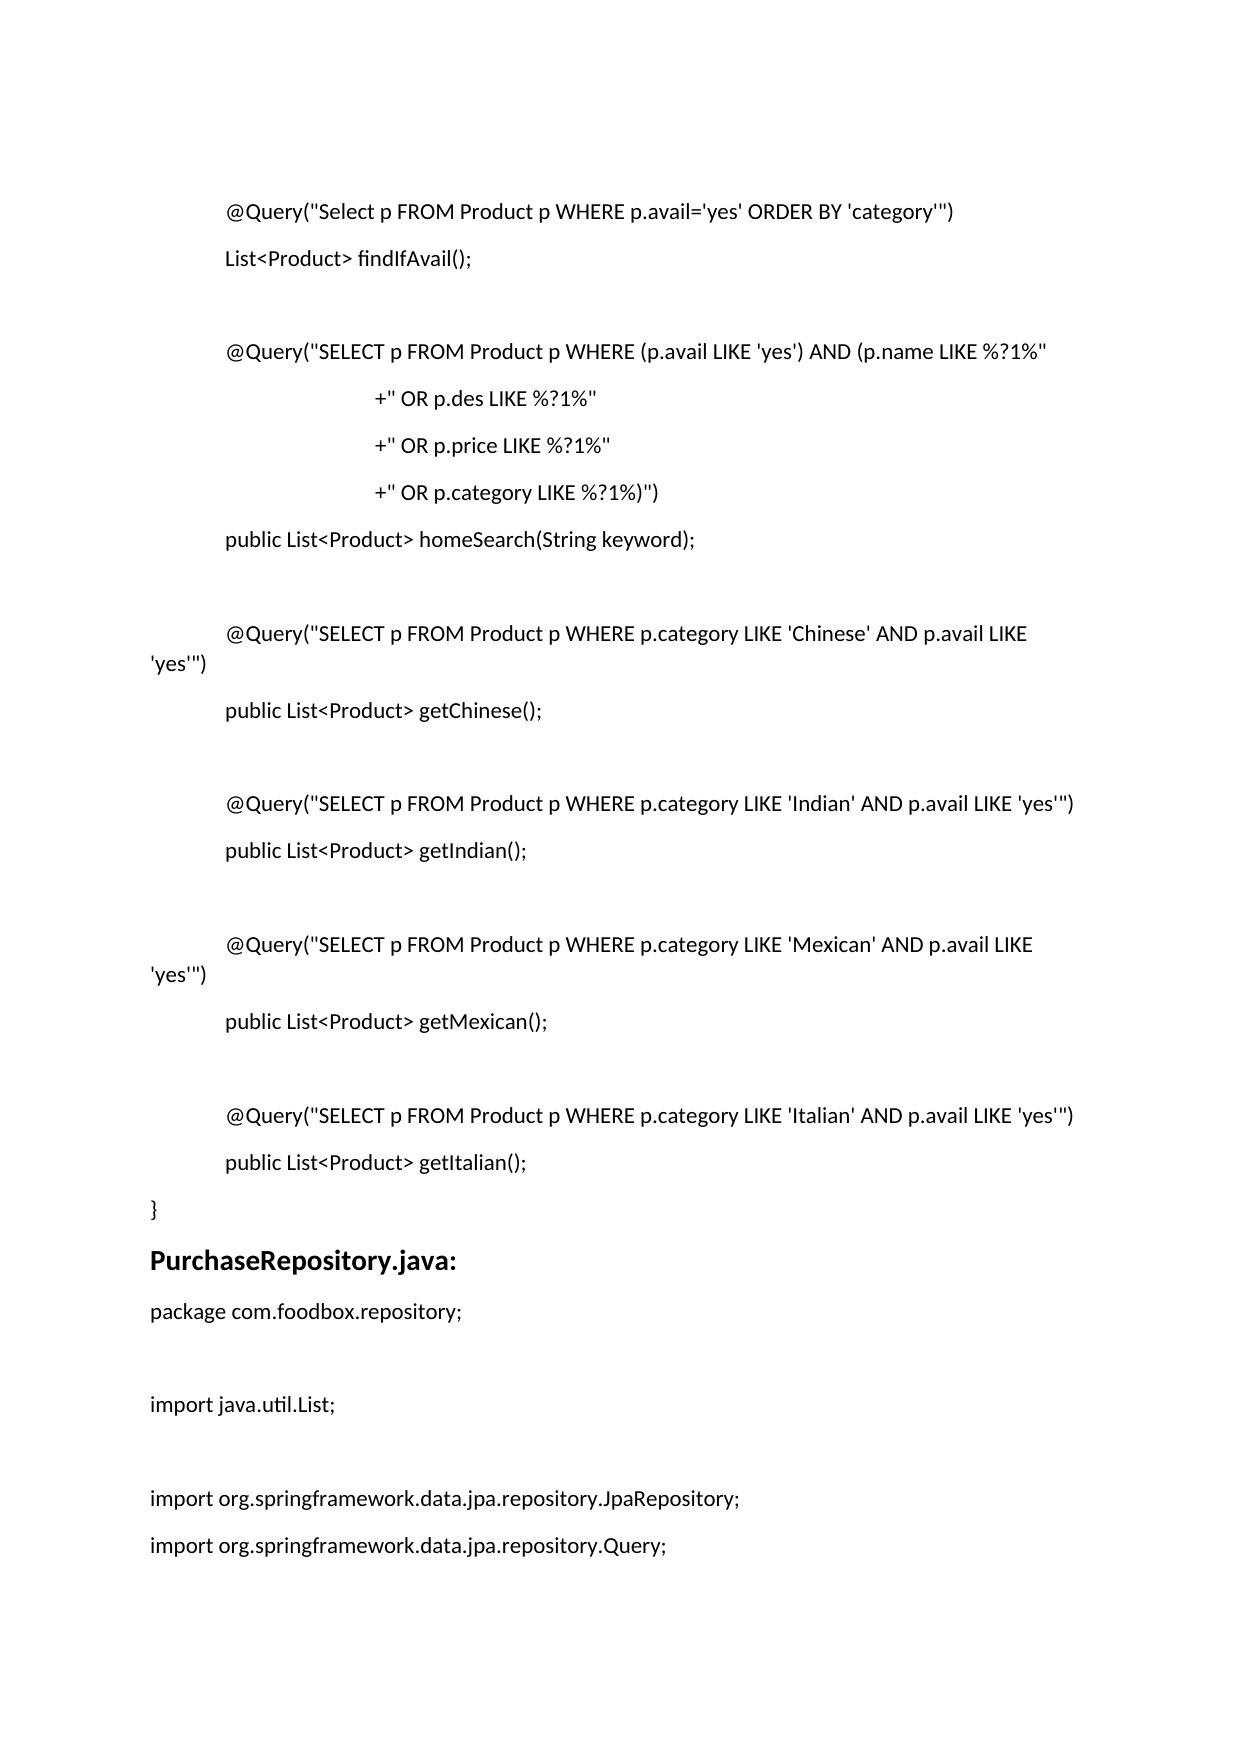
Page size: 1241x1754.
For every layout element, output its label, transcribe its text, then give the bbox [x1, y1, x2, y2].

text import org.springframework.data.jpa.repository.JpaRepository; [150, 1484, 1090, 1512]
text package com.foodbox.repository; [150, 1297, 1090, 1325]
text public List<Product> getIndian(); [150, 836, 1090, 864]
text +" OR p.des LIKE %?1%" [150, 384, 1090, 412]
text } [150, 1195, 1090, 1223]
text +" OR p.price LIKE %?1%" [150, 431, 1090, 459]
text List<Product> findIfAvail(); [150, 244, 1090, 272]
text @Query("Select p FROM Product p WHERE p.avail='yes' ORDER BY 'category'") [150, 197, 1090, 225]
text import java.util.List; [150, 1391, 1090, 1418]
text import org.springframework.data.jpa.repository.Query; [150, 1531, 1090, 1559]
text public List<Product> homeSearch(String keyword); [150, 525, 1090, 553]
text @Query("SELECT p FROM Product p WHERE p.category LIKE 'Chinese' AND p.avail LIKE 'yes'") [150, 619, 1090, 677]
text public List<Product> getChinese(); [150, 696, 1090, 724]
text @Query("SELECT p FROM Product p WHERE p.category LIKE 'Mexican' AND p.avail LIKE 'yes'") [150, 930, 1090, 988]
text @Query("SELECT p FROM Product p WHERE p.category LIKE 'Indian' AND p.avail LIKE 'yes'") [150, 789, 1090, 818]
text @Query("SELECT p FROM Product p WHERE (p.avail LIKE 'yes') AND (p.name LIKE %?1%" [150, 337, 1090, 366]
text public List<Product> getMexican(); [150, 1007, 1090, 1035]
text public List<Product> getItalian(); [150, 1148, 1090, 1176]
text PurchaseRepository.java: [150, 1242, 1090, 1277]
text +" OR p.category LIKE %?1%)") [150, 478, 1090, 506]
text @Query("SELECT p FROM Product p WHERE p.category LIKE 'Italian' AND p.avail LIKE 'yes'") [150, 1101, 1090, 1129]
